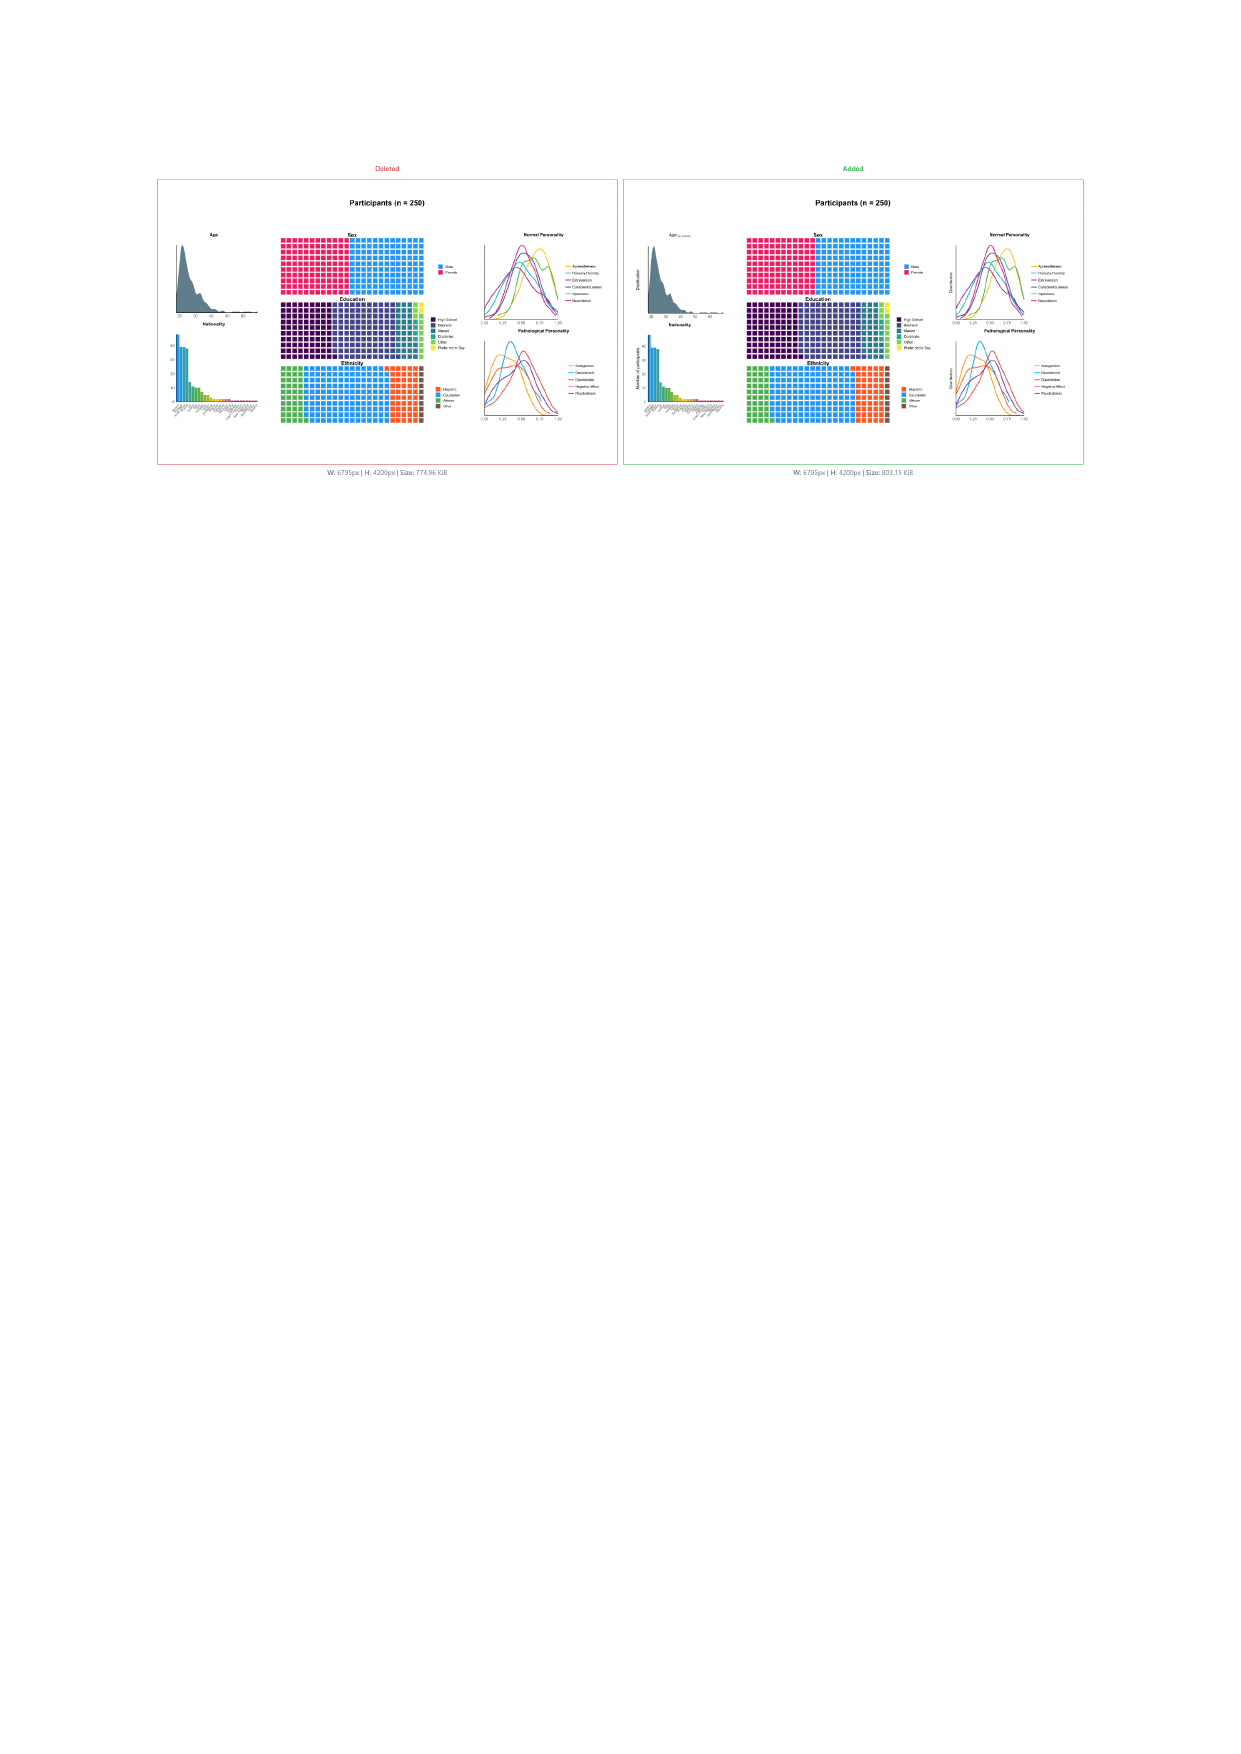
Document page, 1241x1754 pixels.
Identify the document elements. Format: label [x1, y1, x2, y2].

picture [150, 150, 1091, 479]
